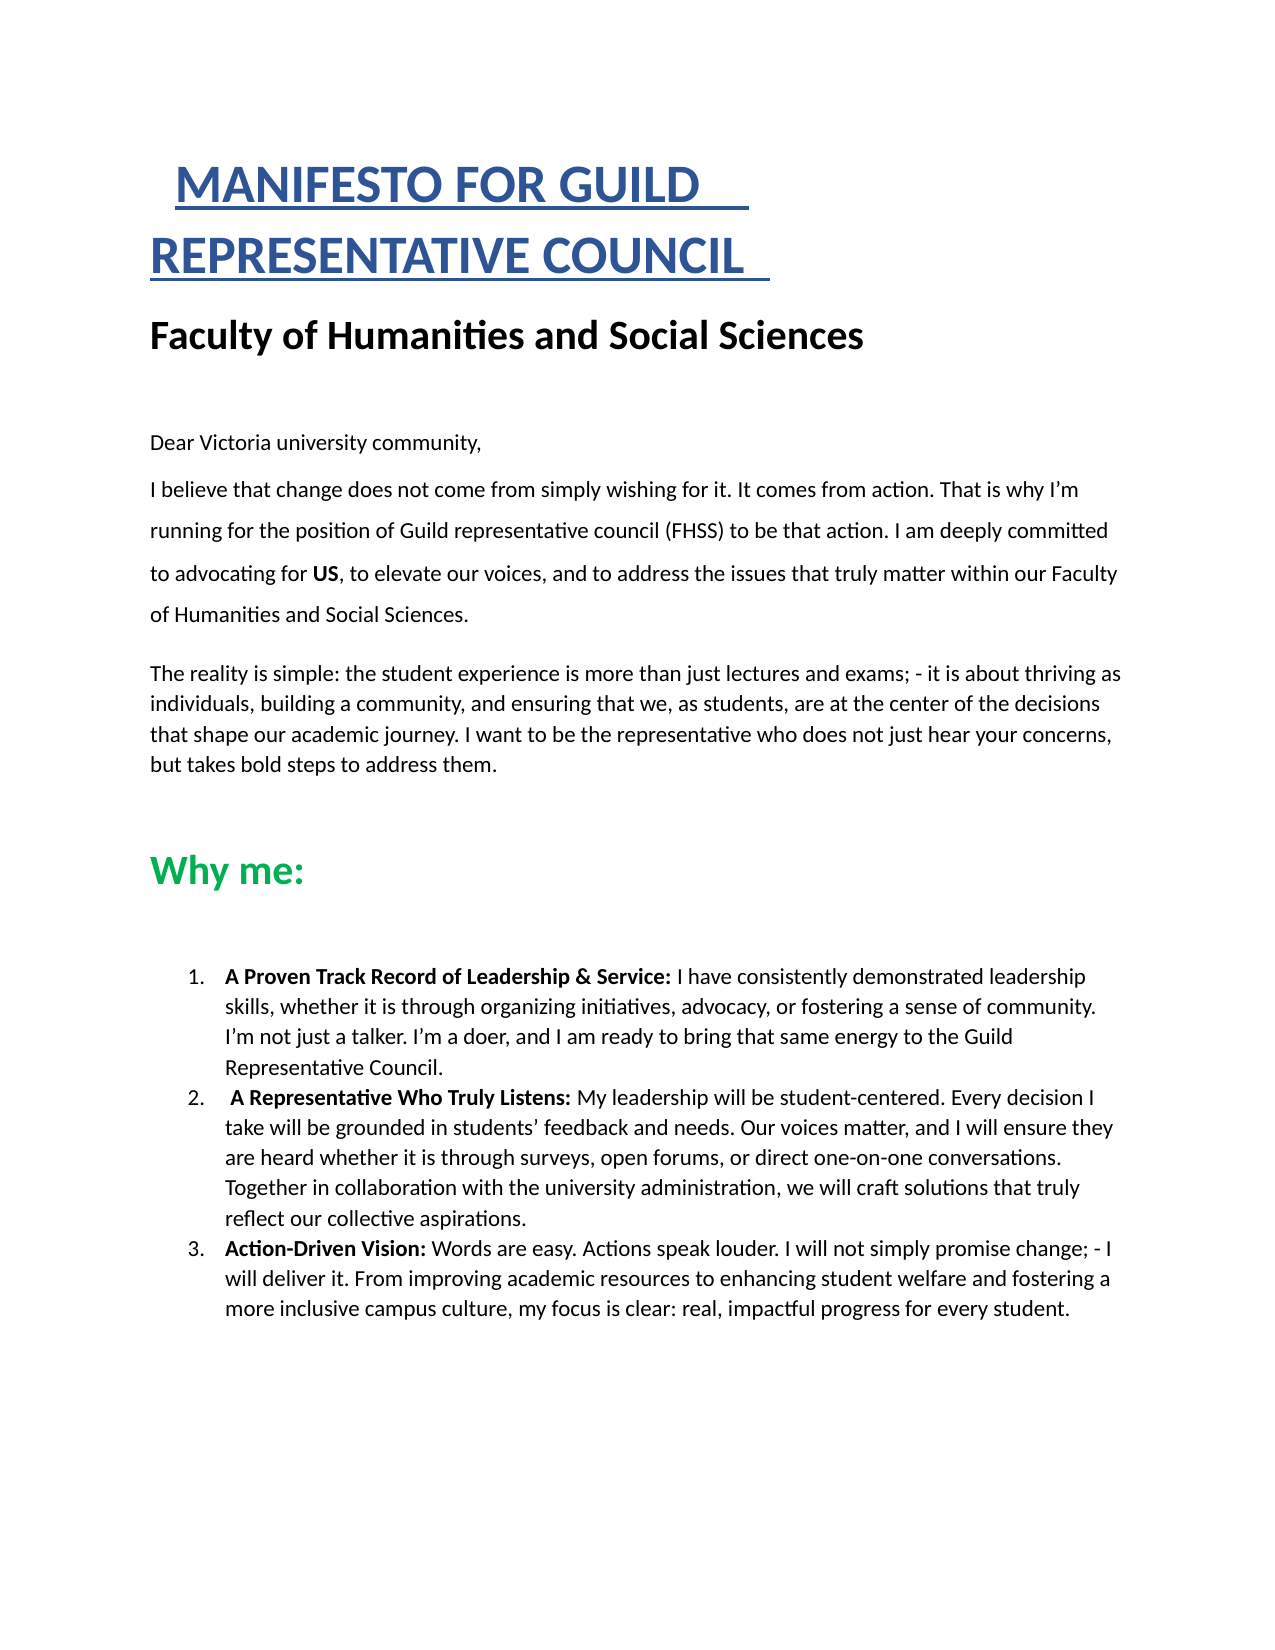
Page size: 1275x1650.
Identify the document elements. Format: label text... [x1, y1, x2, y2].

list A Representative Who Truly Listens: My leadership will be student-centered. Every decision I take will be grounded in students’ feedback and needs. Our voices matter, and I will ensure they are heard whether it is through surveys, open forums, or direct one-on-one conversations. Together in collaboration with the university administration, we will craft solutions that truly reflect our collective aspirations. [187, 1083, 1125, 1232]
text Dear Victoria university community, [150, 428, 1125, 456]
text MANIFESTO FOR GUILD REPRESENTATIVE COUNCIL [150, 150, 1125, 287]
list Action-Driven Vision: Words are easy. Actions speak louder. I will not simply promise change; - I will deliver it. From improving academic resources to enhancing student welfare and fostering a more inclusive campus culture, my focus is clear: real, impactful progress for every student. [187, 1234, 1125, 1322]
text I believe that change does not come from simply wishing for it. It comes from action. That is why I’m running for the position of Guild representative council (FHSS) to be that action. I am deeply committed to advocating for US, to elevate our voices, and to address the issues that truly matter within our Faculty of Humanities and Social Sciences. [150, 475, 1125, 629]
text Why me: [150, 844, 1125, 894]
text Faculty of Humanities and Social Sciences [150, 309, 1125, 360]
text The reality is simple: the student experience is more than just lectures and exams; - it is about thriving as individuals, building a community, and ensuring that we, as students, are at the center of the decisions that shape our academic journey. I want to be the representative who does not just hear your concerns, but takes bold steps to address them. [150, 659, 1125, 778]
list A Proven Track Record of Leadership & Service: I have consistently demonstrated leadership skills, whether it is through organizing initiatives, advocacy, or fostering a sense of community. I’m not just a talker. I’m a doer, and I am ready to bring that same energy to the Guild Representative Council. [187, 962, 1125, 1081]
